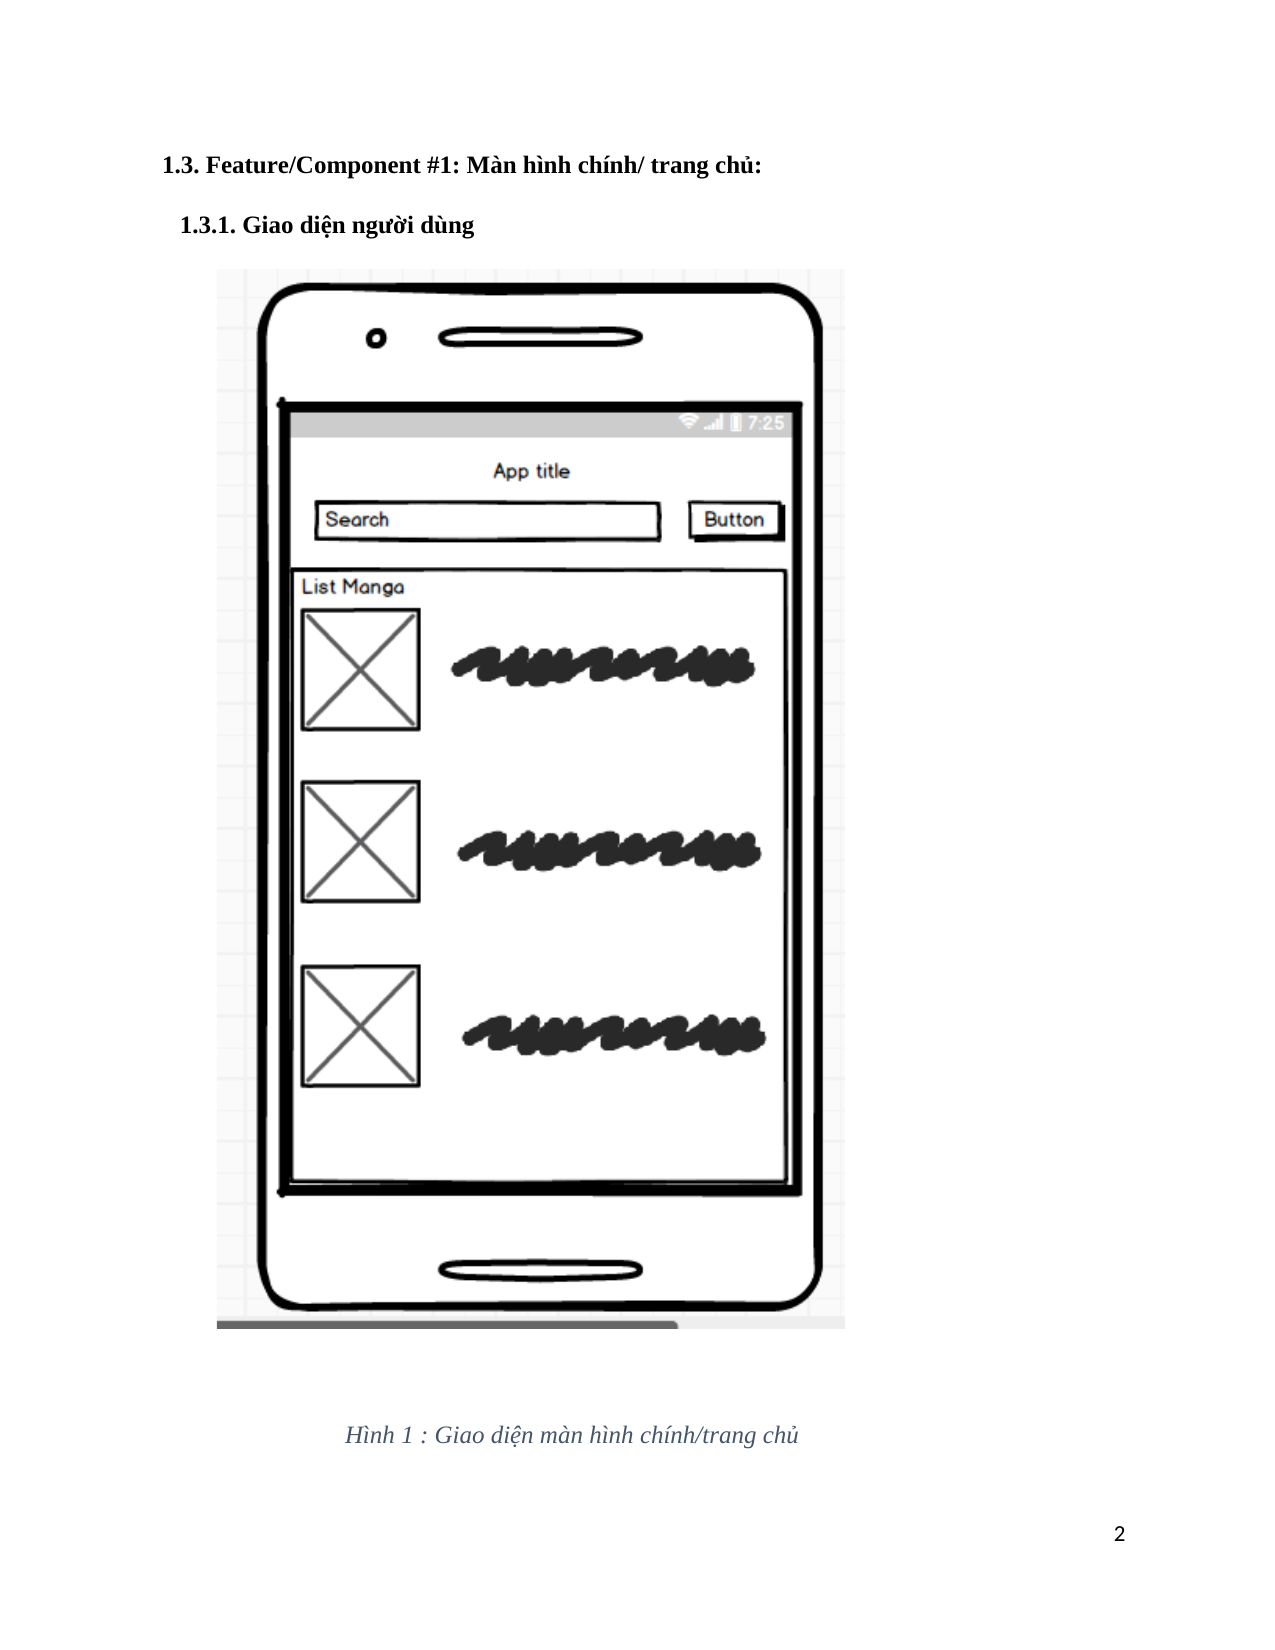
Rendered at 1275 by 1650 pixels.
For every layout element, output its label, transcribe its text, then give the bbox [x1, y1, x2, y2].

text Giao diện người dùng [179, 210, 1125, 238]
text Feature/Component #1: Màn hình chính/ trang chủ: [162, 150, 1125, 179]
picture [216, 269, 845, 1329]
